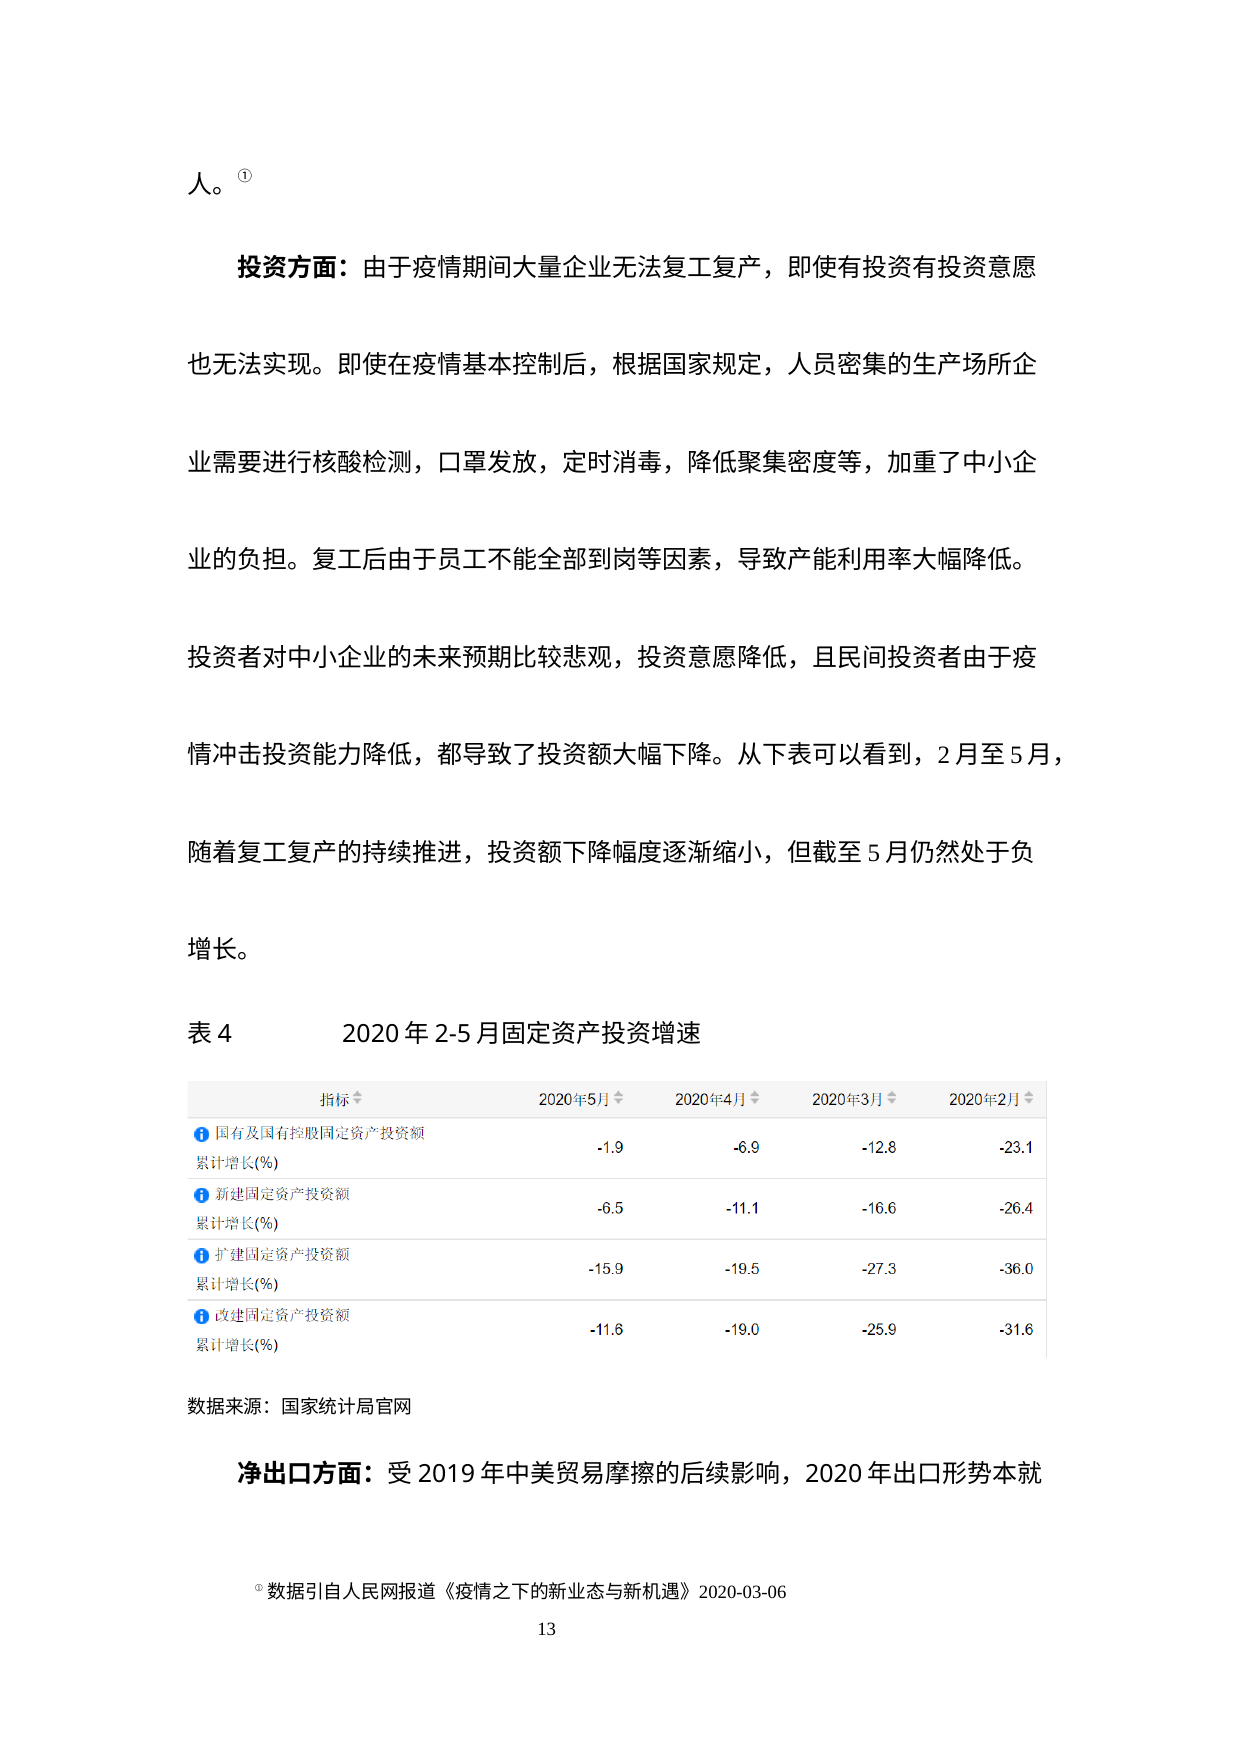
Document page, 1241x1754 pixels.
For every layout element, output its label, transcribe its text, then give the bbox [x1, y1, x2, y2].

text 数据来源：国家统计局官网 [187, 1389, 1053, 1421]
text 投资方面：由于疫情期间大量企业无法复工复产，即使有投资有投资意愿也无法实现。即使在疫情基本控制后，根据国家规定，人员密集的生产场所企业需要进行核酸检测，口罩发放，定时消毒，降低聚集密度等，加重了中小企业的负担。复工后由于员工不能全部到岗等因素，导致产能利用率大幅降低。投资者对中小企业的未来预期比较悲观，投资意愿降低，且民间投资者由于疫情冲击投资能力降低，都导致了投资额大幅下降。从下表可以看到，2月至5月，随着复工复产的持续推进，投资额下降幅度逐渐缩小，但截至5月仍然处于负增长。 [187, 233, 1053, 981]
picture [187, 1081, 1053, 1358]
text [187, 1439, 1053, 1504]
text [187, 150, 1053, 215]
text 表4 2020年2-5月固定资产投资增速 [187, 999, 1053, 1064]
